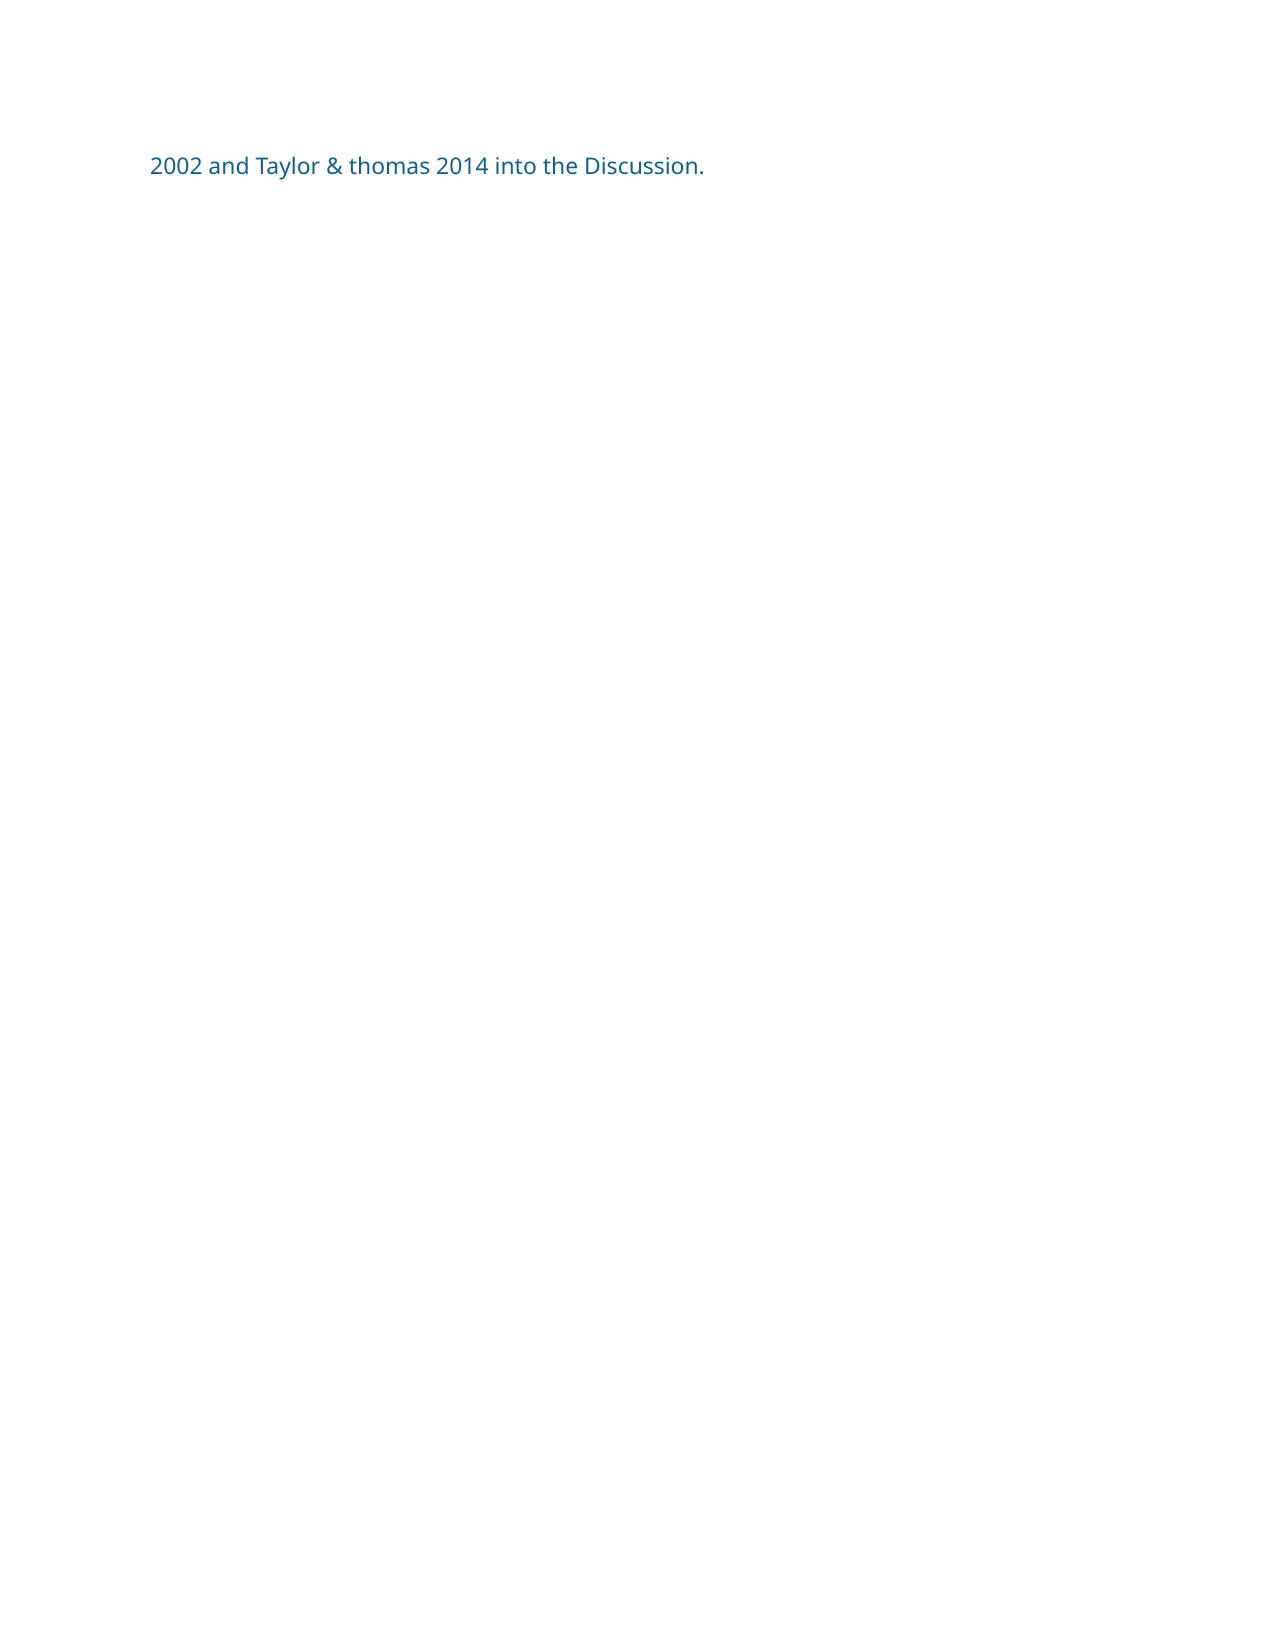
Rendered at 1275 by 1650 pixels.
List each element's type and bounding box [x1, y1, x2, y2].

text [150, 150, 1125, 249]
